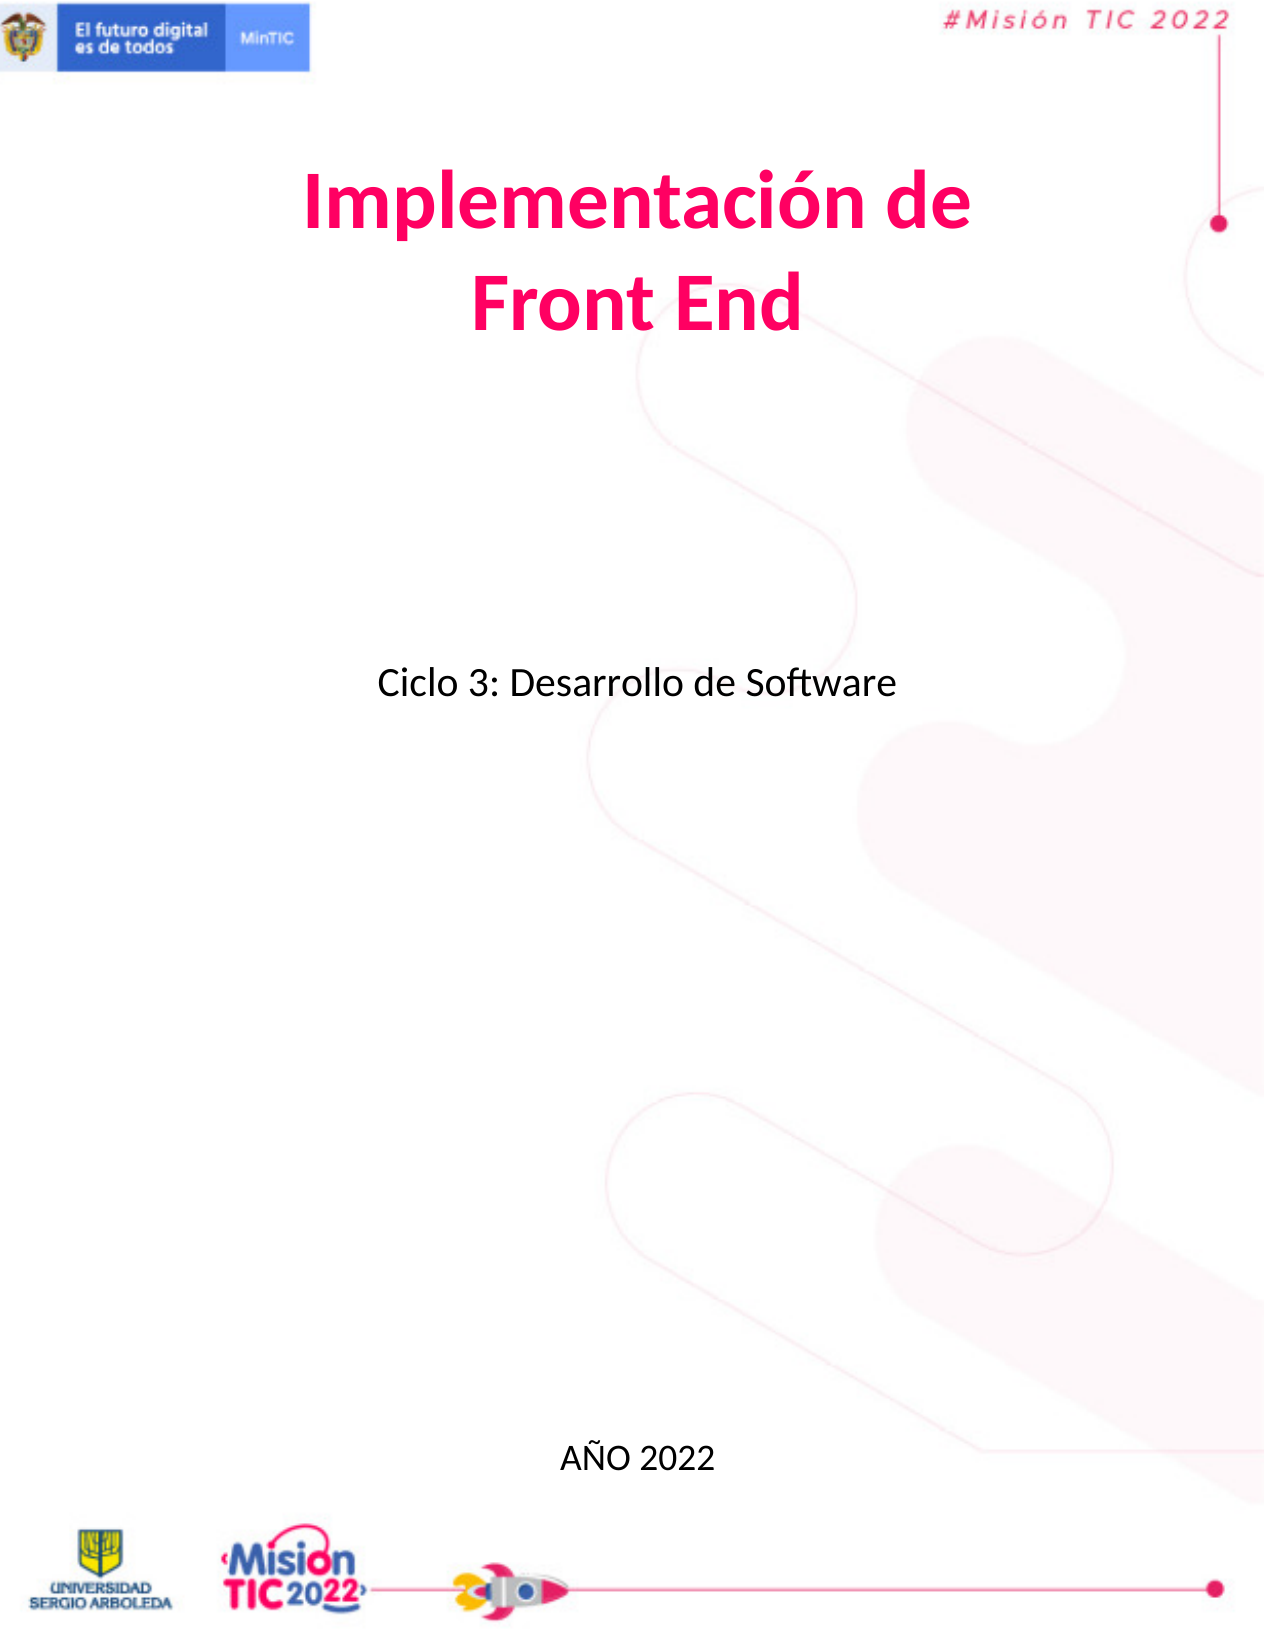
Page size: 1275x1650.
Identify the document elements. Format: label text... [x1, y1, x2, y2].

text Front End [177, 249, 1098, 351]
text Ciclo 3: Desarrollo de Software [177, 656, 1098, 707]
text Implementación de [177, 148, 1098, 249]
picture [0, 0, 1264, 1637]
text AÑO 2022 [177, 1434, 1098, 1480]
